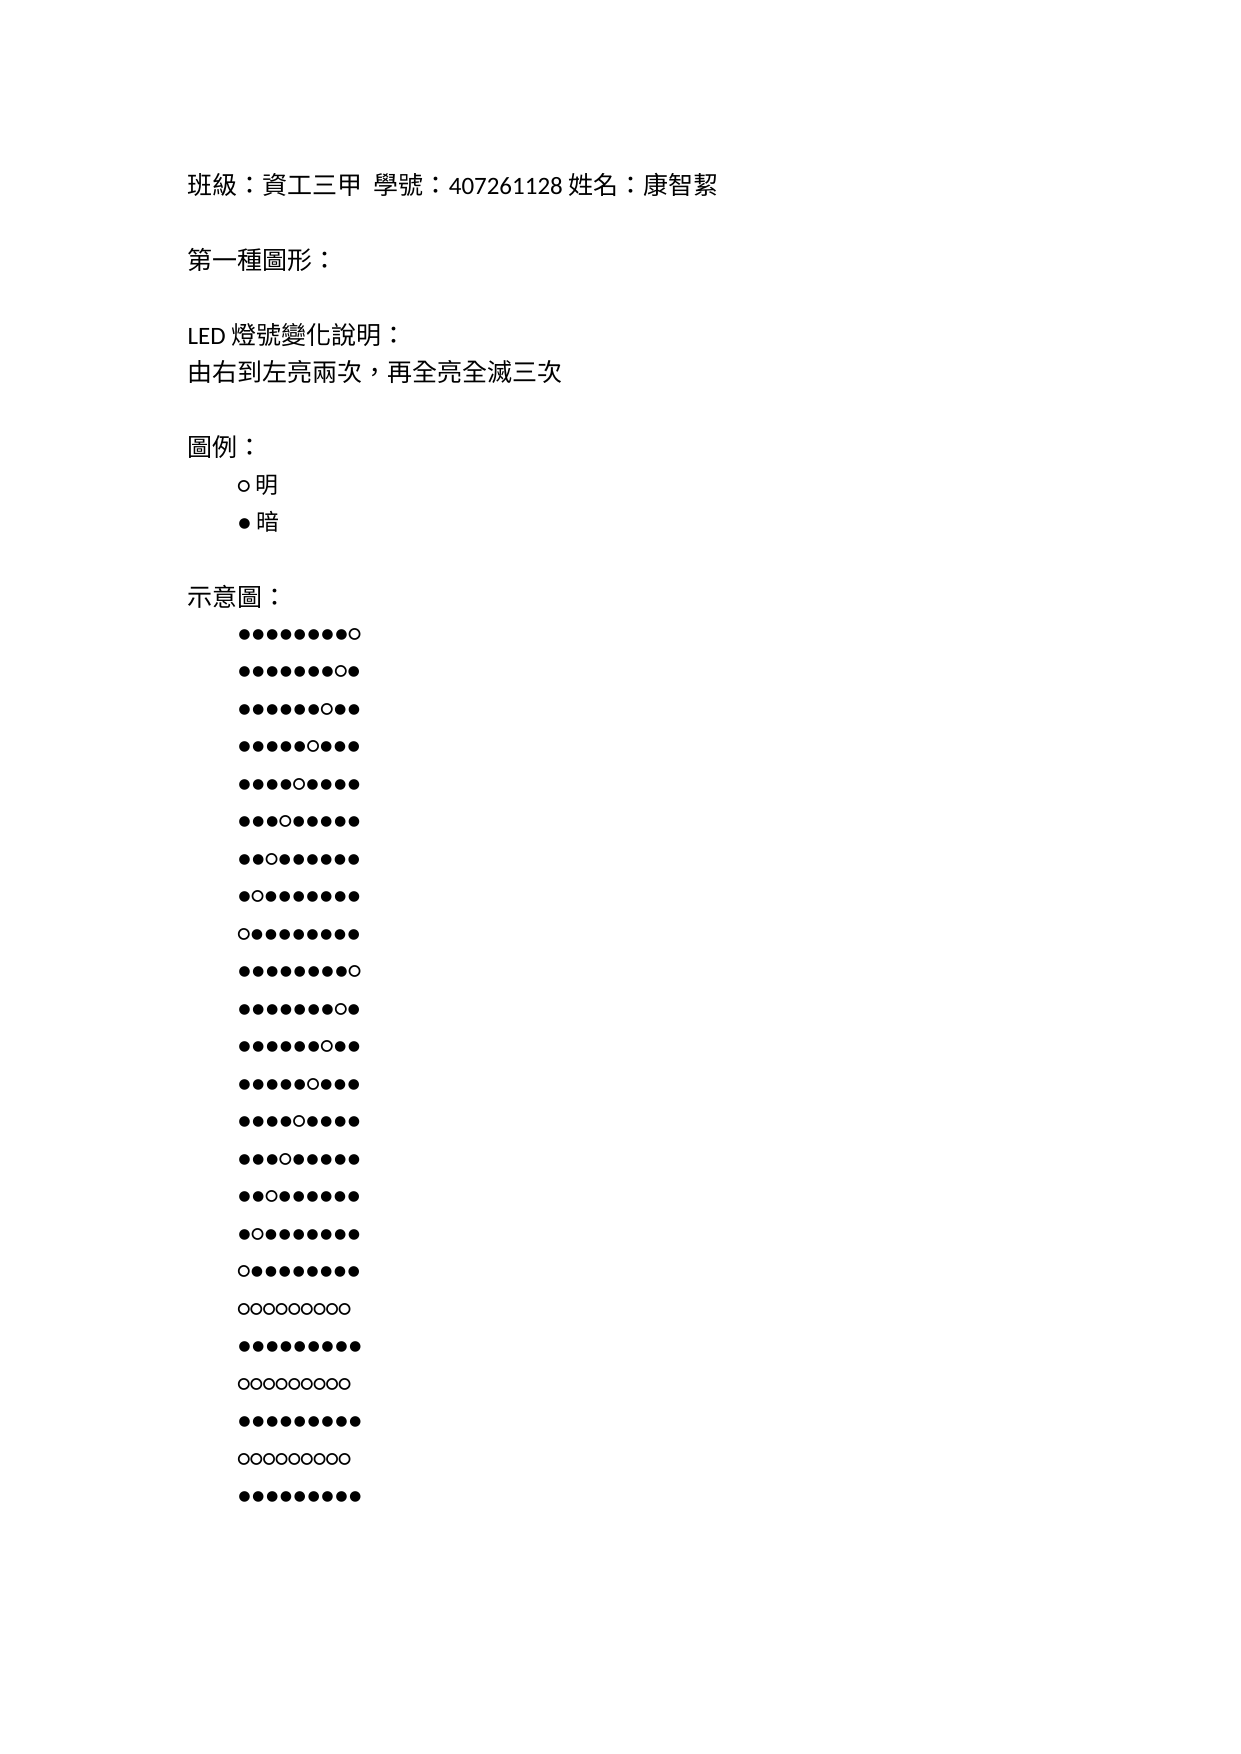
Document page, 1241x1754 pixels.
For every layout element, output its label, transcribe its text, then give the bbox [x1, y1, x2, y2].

text ○●●●●●●●● [187, 1252, 1053, 1289]
text ●●●●●●●●● [187, 1402, 1053, 1439]
text ○○○○○○○○○ [187, 1439, 1053, 1477]
text ●●●●●○●●● [237, 1064, 1053, 1102]
text ●●●●●○●●● [237, 727, 1053, 764]
text ○ 明 [187, 464, 1053, 502]
text ●●●●●●●●● [187, 1477, 1053, 1514]
text ●●●●●●●●● [187, 1327, 1053, 1364]
text 班級：資工三甲 學號：407261128 姓名：康智絜 [187, 164, 1053, 202]
text 圖例： [187, 427, 1053, 464]
text ●●●●●●●○● [237, 652, 1053, 689]
text ●●●●○●●●● [237, 764, 1053, 802]
text ○○○○○○○○○ [187, 1289, 1053, 1327]
text ●●●○●●●●● [237, 802, 1053, 839]
text ●●●○●●●●● [237, 1139, 1053, 1177]
text ●○●●●●●●● [187, 1214, 1053, 1252]
text ●●●●●●○●● [237, 1027, 1053, 1064]
text 示意圖： [187, 577, 1053, 614]
text 第一種圖形： [187, 239, 1053, 277]
text ●○●●●●●●● [187, 877, 1053, 914]
text ●●●●●●●○● [237, 989, 1053, 1027]
text ○○○○○○○○○ [187, 1364, 1053, 1402]
text LED 燈號變化說明： [187, 314, 1053, 352]
text ●●●●●●○●● [237, 689, 1053, 727]
text ●●○●●●●●● [187, 839, 1053, 877]
text ●●●●●●●●○ [187, 614, 1053, 652]
text ●●●●○●●●● [237, 1102, 1053, 1139]
text 由右到左亮兩次，再全亮全滅三次 [187, 352, 1053, 389]
text ● 暗 [187, 502, 1053, 539]
text ●●○●●●●●● [187, 1177, 1053, 1214]
text ●●●●●●●●○ [187, 952, 1053, 989]
text ○●●●●●●●● [187, 914, 1053, 952]
